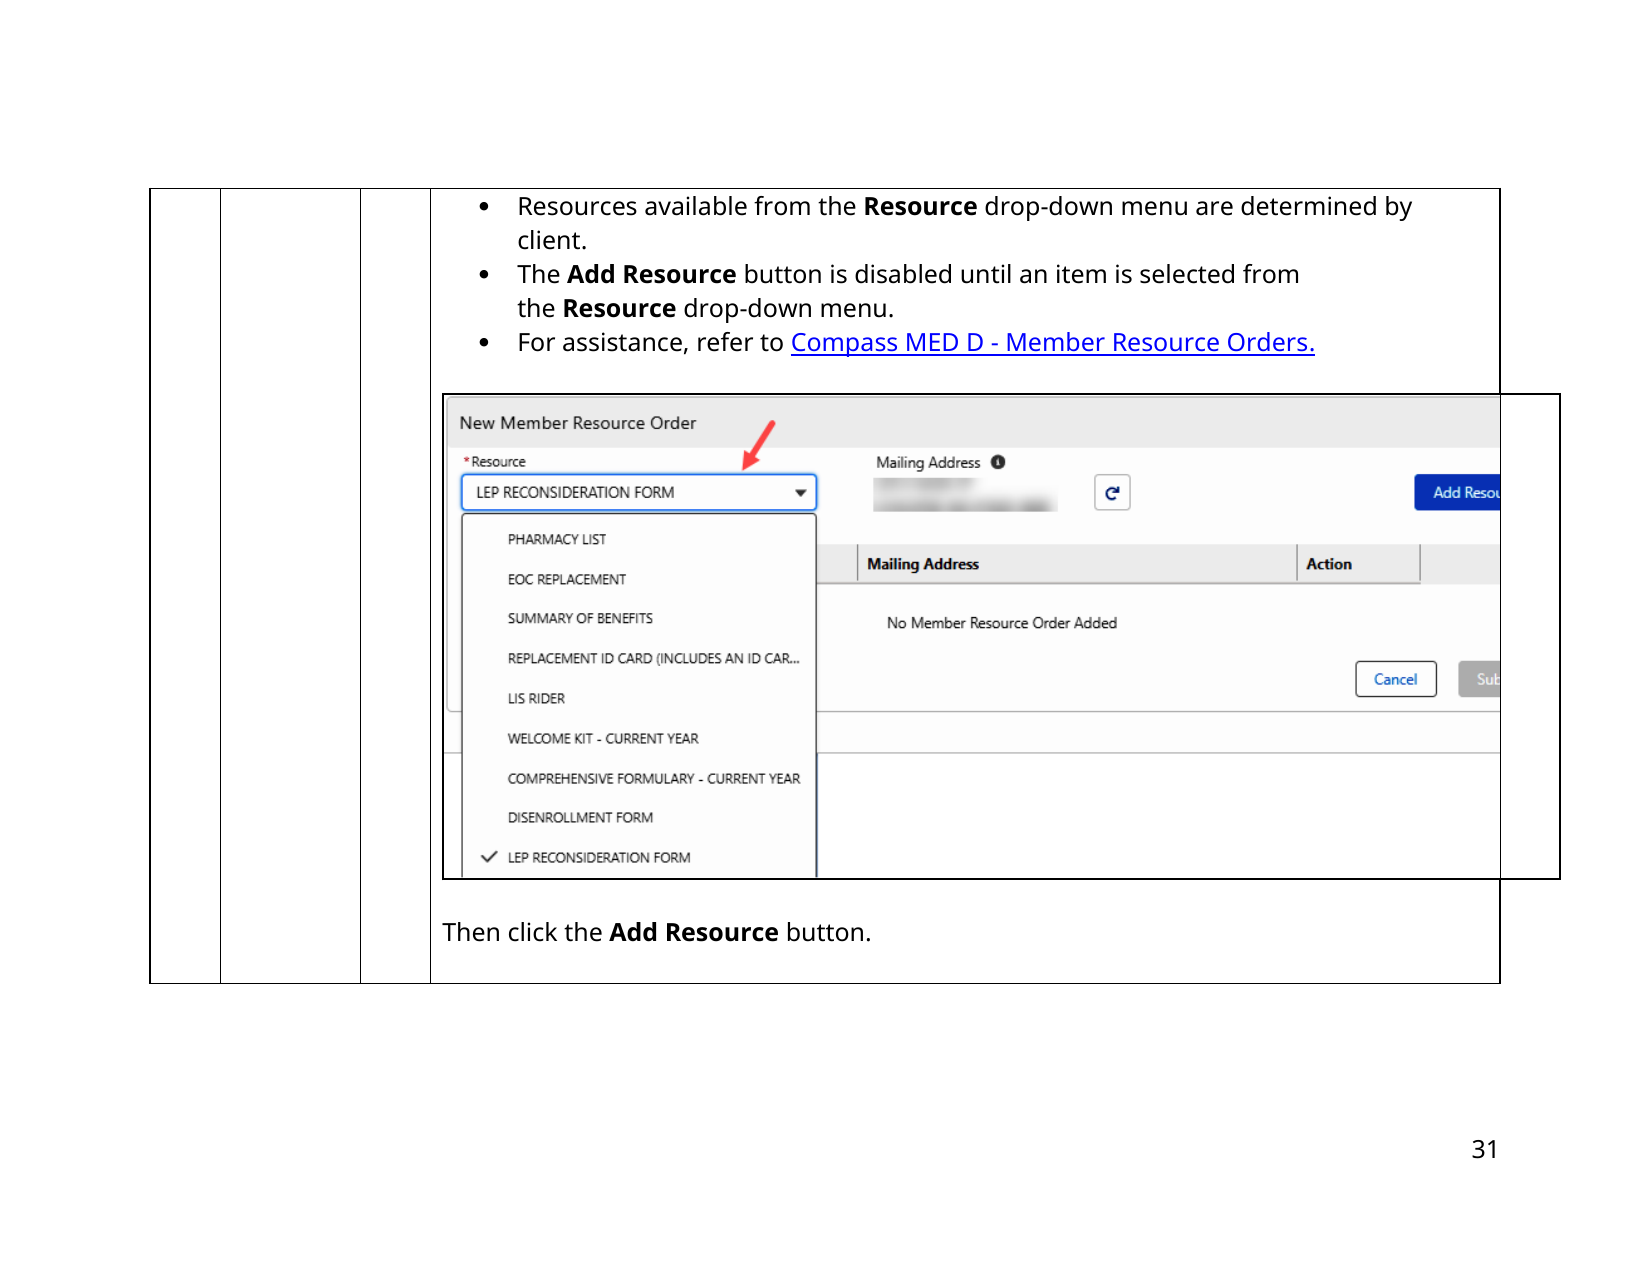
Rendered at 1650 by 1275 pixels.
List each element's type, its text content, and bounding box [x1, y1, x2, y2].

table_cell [431, 189, 1499, 983]
table_cell 3 [361, 189, 430, 983]
picture [444, 395, 1500, 878]
